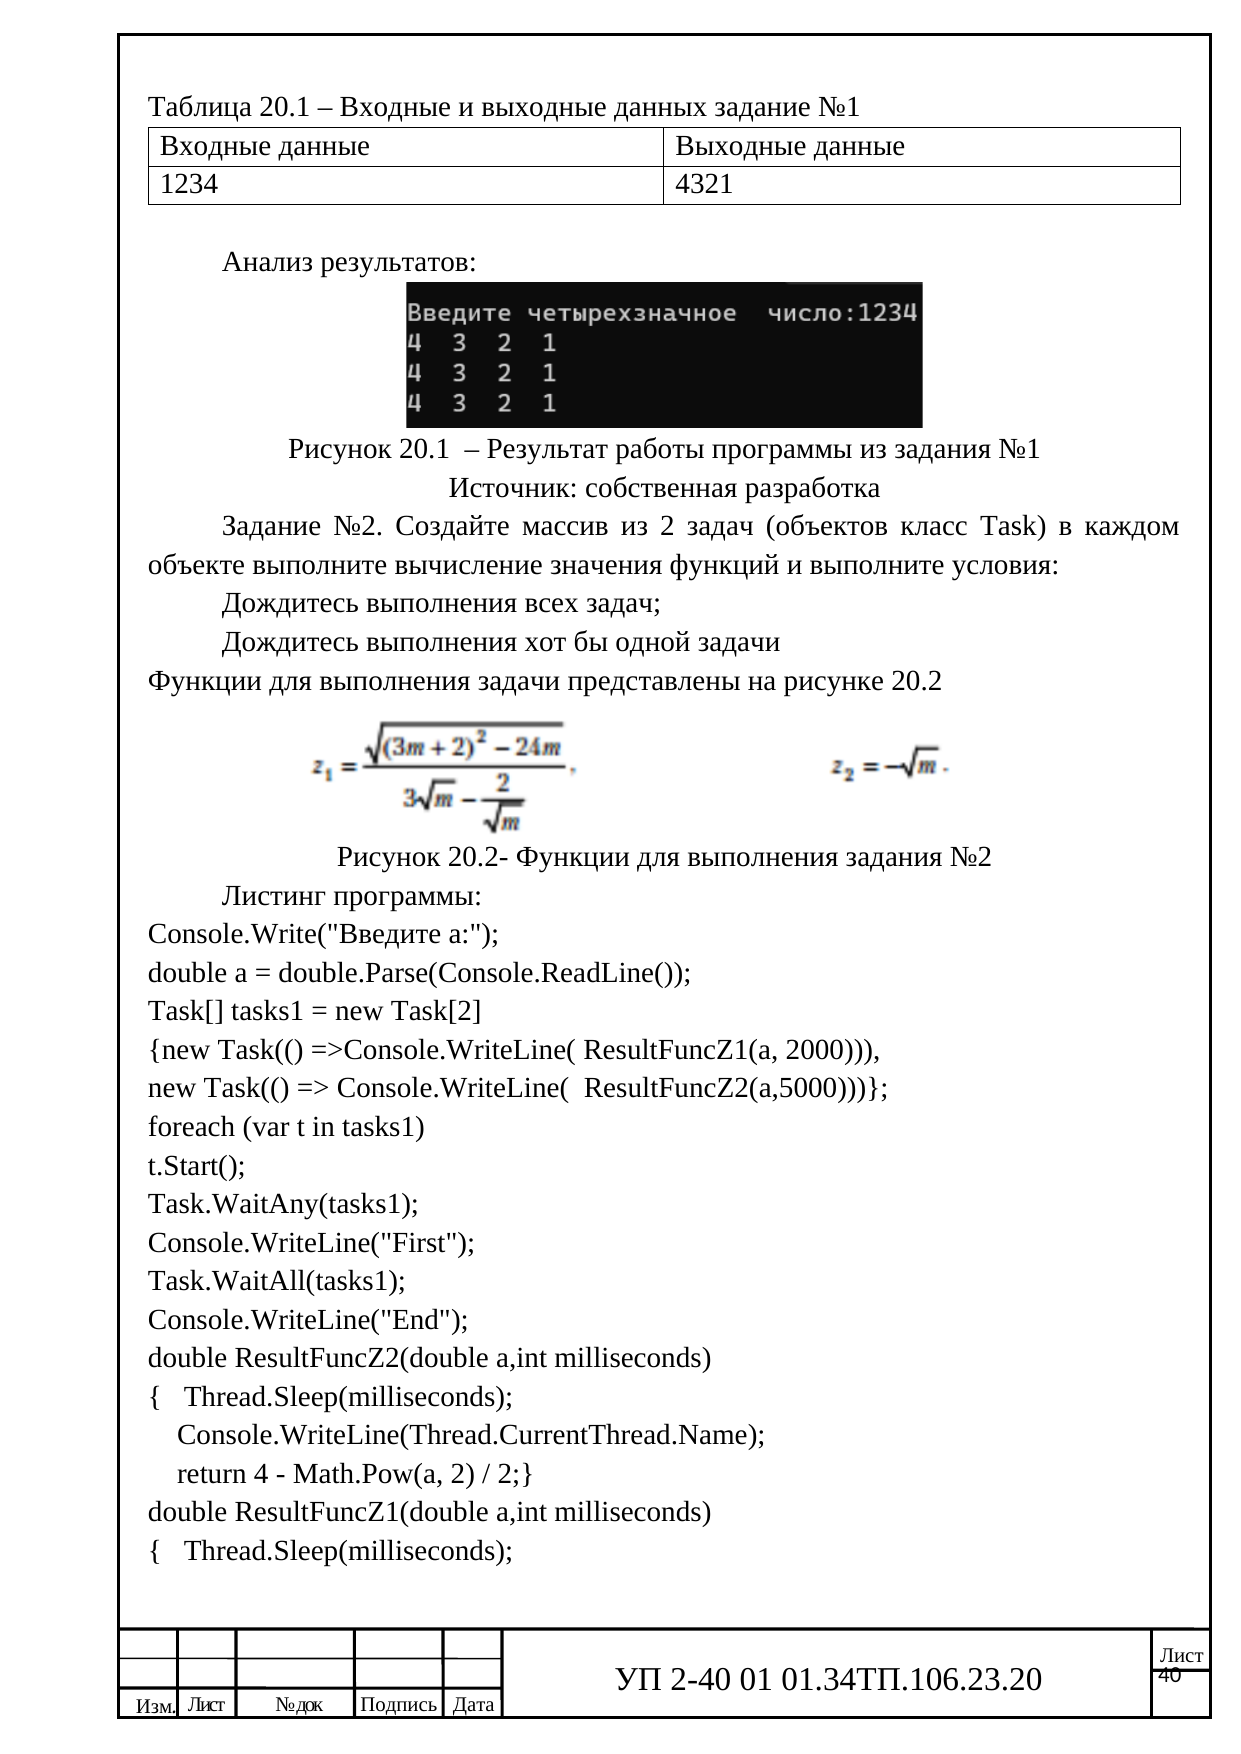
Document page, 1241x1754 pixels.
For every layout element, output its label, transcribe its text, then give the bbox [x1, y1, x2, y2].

text { Thread.Sleep(milliseconds); [148, 1379, 1181, 1412]
text Дождитесь выполнения всех задач; [148, 586, 1181, 619]
text double a = double.Parse(Console.ReadLine()); [148, 955, 1181, 988]
text { Thread.Sleep(milliseconds); [148, 1533, 1181, 1567]
text Task.WaitAny(tasks1); [148, 1186, 1181, 1220]
text double ResultFuncZ1(double a,int milliseconds) [148, 1494, 1181, 1528]
picture [406, 282, 923, 428]
picture [298, 701, 1030, 835]
text Console.Write("Введите a:"); [148, 916, 1181, 950]
text double ResultFuncZ2(double a,int milliseconds) [148, 1340, 1181, 1374]
text {new Task(() =>Console.WriteLine( ResultFuncZ1(a, 2000))), [148, 1032, 1181, 1066]
text return 4 - Math.Pow(a, 2) / 2;} [148, 1456, 1181, 1489]
text Дождитесь выполнения хот бы одной задачи [148, 624, 1181, 658]
text Задание №2. Создайте массив из 2 задач (объектов класс Task) в каждом объекте выполните вычисление значения функций и выполните условия: [148, 508, 1181, 581]
text Task.WaitAll(tasks1); [148, 1263, 1181, 1297]
text Рисунок 20.2- Функции для выполнения задания №2 [148, 839, 1181, 873]
text t.Start(); [148, 1148, 1181, 1181]
table_cell 1234 [149, 167, 663, 204]
text Console.WriteLine("First"); [148, 1225, 1181, 1258]
text Анализ результатов: [148, 244, 1181, 277]
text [148, 1417, 1181, 1451]
table_cell 4321 [664, 167, 1180, 204]
text Таблица 20.1 – Входные и выходные данных задание №1 [148, 89, 1181, 122]
table_header Входные данные [149, 128, 663, 166]
text new Task(() => Console.WriteLine( ResultFuncZ2(a,5000)))}; [148, 1071, 1181, 1104]
text Console.WriteLine("End"); [148, 1302, 1181, 1335]
text foreach (var t in tasks1) [148, 1109, 1181, 1143]
text Листинг программы: [148, 878, 1181, 911]
table_header Выходные данные [664, 128, 1180, 166]
text Функции для выполнения задачи представлены на рисунке 20.2 [148, 663, 1181, 696]
text Источник: собственная разработка [148, 470, 1181, 503]
text Рисунок 20.1 – Результат работы программы из задания №1 [148, 431, 1181, 465]
text Task[] tasks1 = new Task[2] [148, 993, 1181, 1027]
